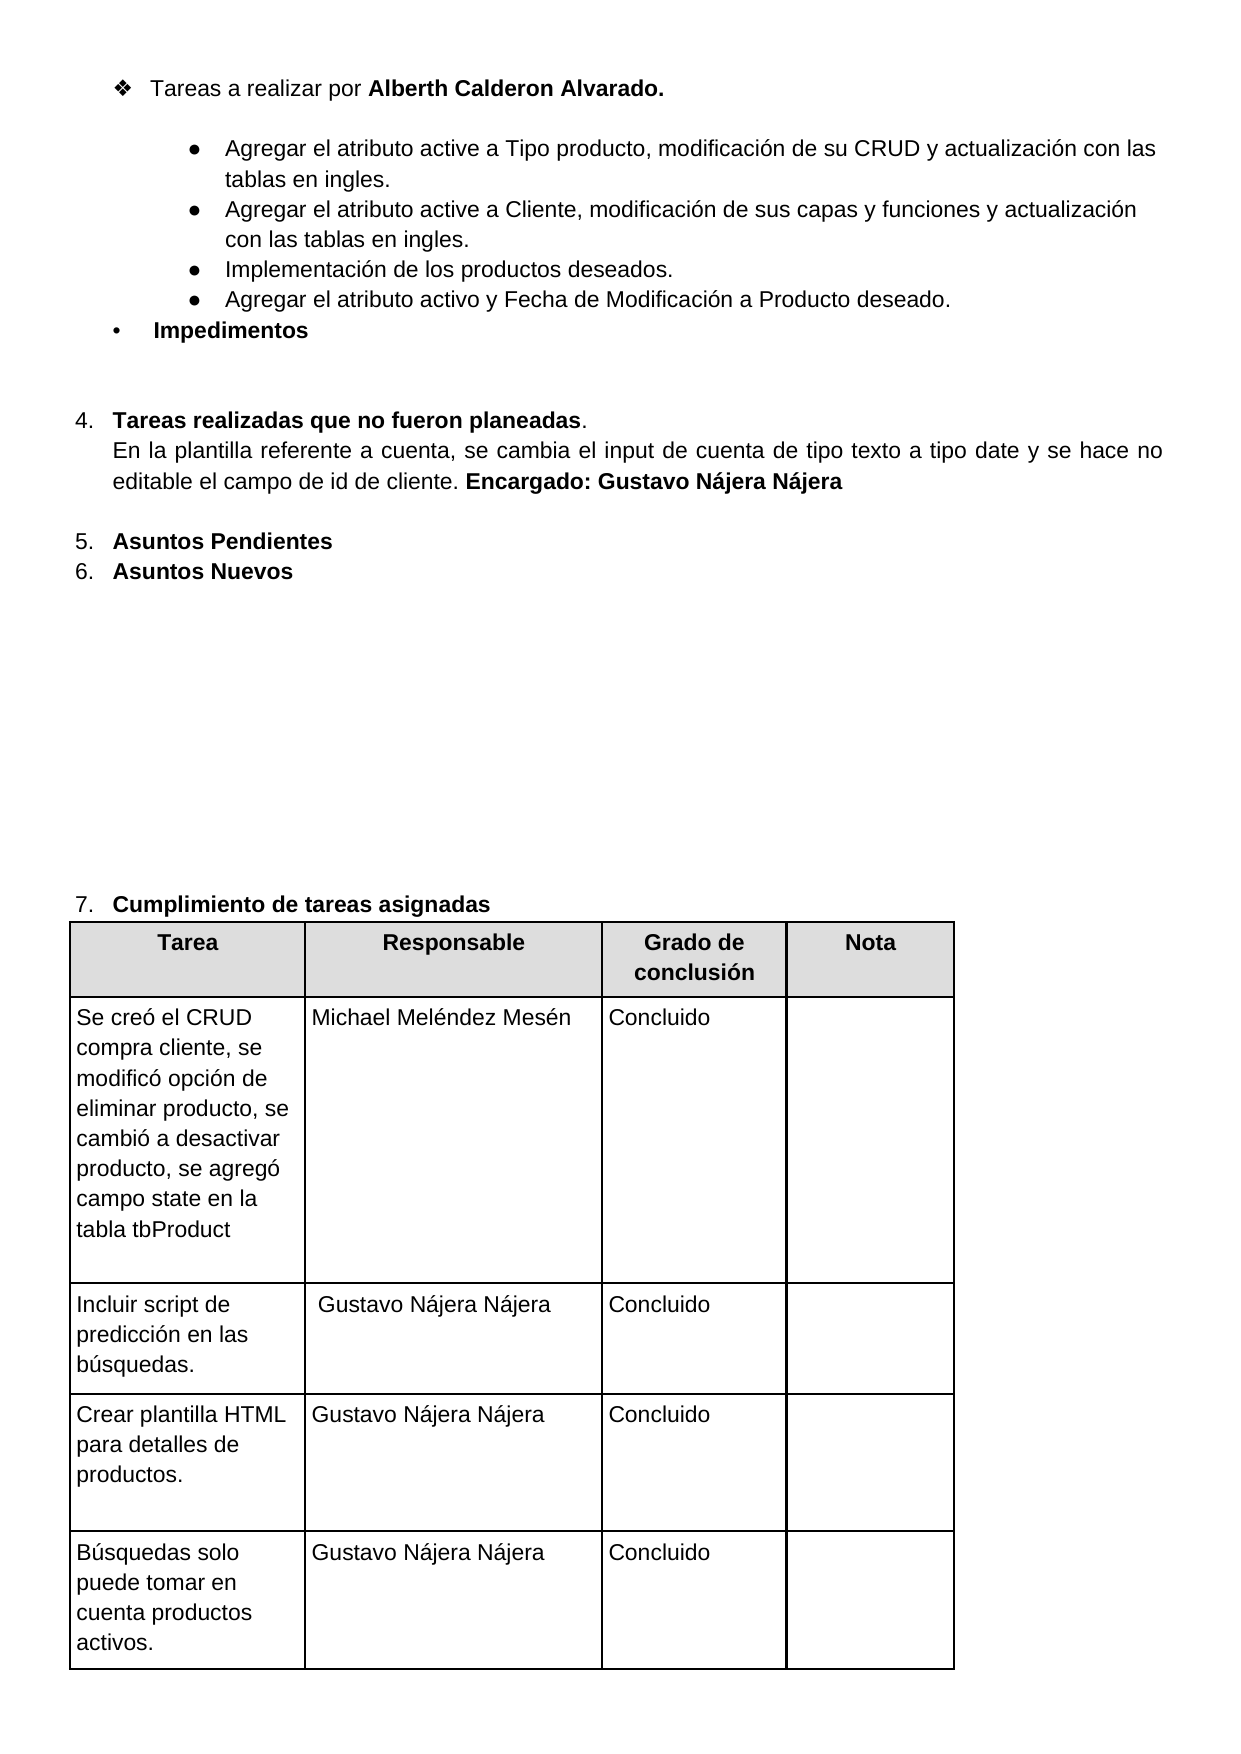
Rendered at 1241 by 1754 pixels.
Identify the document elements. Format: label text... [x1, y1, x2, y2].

text • Impedimentos [112, 317, 1165, 343]
list Tareas realizadas que no fueron planeadas. [75, 407, 1165, 434]
table_cell [788, 1395, 953, 1530]
table_cell Crear plantilla HTML para detalles de productos. [71, 1395, 304, 1530]
table_cell [788, 1532, 953, 1668]
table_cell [306, 1532, 601, 1668]
table_cell [788, 998, 953, 1282]
list Tareas a realizar por Alberth Calderon Alvarado. [112, 75, 1165, 101]
table_cell Concluido [603, 1395, 785, 1530]
table_cell Concluido [603, 1532, 785, 1668]
table_cell Se creó el CRUD compra cliente, se modificó opción de eliminar producto, se cambió a desactivar producto, se agregó campo state en la tabla tbProduct [71, 998, 304, 1282]
list Agregar el atributo active a Tipo producto, modificación de su CRUD y actualización con las tablas en ingles. [187, 135, 1165, 192]
text En la plantilla referente a cuenta, se cambia el input de cuenta de tipo texto a tipo date y se hace no editable el campo de id de cliente. Encargado: Gustavo Nájera Nájera [112, 437, 1165, 494]
list Implementación de los productos deseados. [187, 256, 1165, 283]
list Agregar el atributo activo y Fecha de Modificación a Producto deseado. [187, 286, 1165, 313]
table_cell Búsquedas solo puede tomar en cuenta productos activos. [71, 1532, 304, 1668]
list Asuntos Pendientes [75, 528, 1165, 554]
table_cell Concluido [603, 998, 785, 1282]
list Asuntos Nuevos [75, 558, 1165, 585]
list Agregar el atributo active a Cliente, modificación de sus capas y funciones y actualización con las tablas en ingles. [187, 196, 1165, 252]
table_cell Incluir script de predicción en las búsquedas. [71, 1284, 304, 1393]
table_header Responsable [306, 923, 601, 996]
table_header Nota [788, 923, 953, 996]
table_header Tarea [71, 923, 304, 996]
table_cell Gustavo Nájera Nájera [306, 1395, 601, 1530]
table_cell Gustavo Nájera Nájera [306, 1284, 601, 1393]
table_cell [788, 1284, 953, 1393]
table_cell Concluido [603, 1284, 785, 1393]
table_header Grado de conclusión [603, 923, 785, 996]
table_cell Michael Meléndez Mesén [306, 998, 601, 1282]
list Cumplimiento de tareas asignadas [75, 891, 1165, 917]
